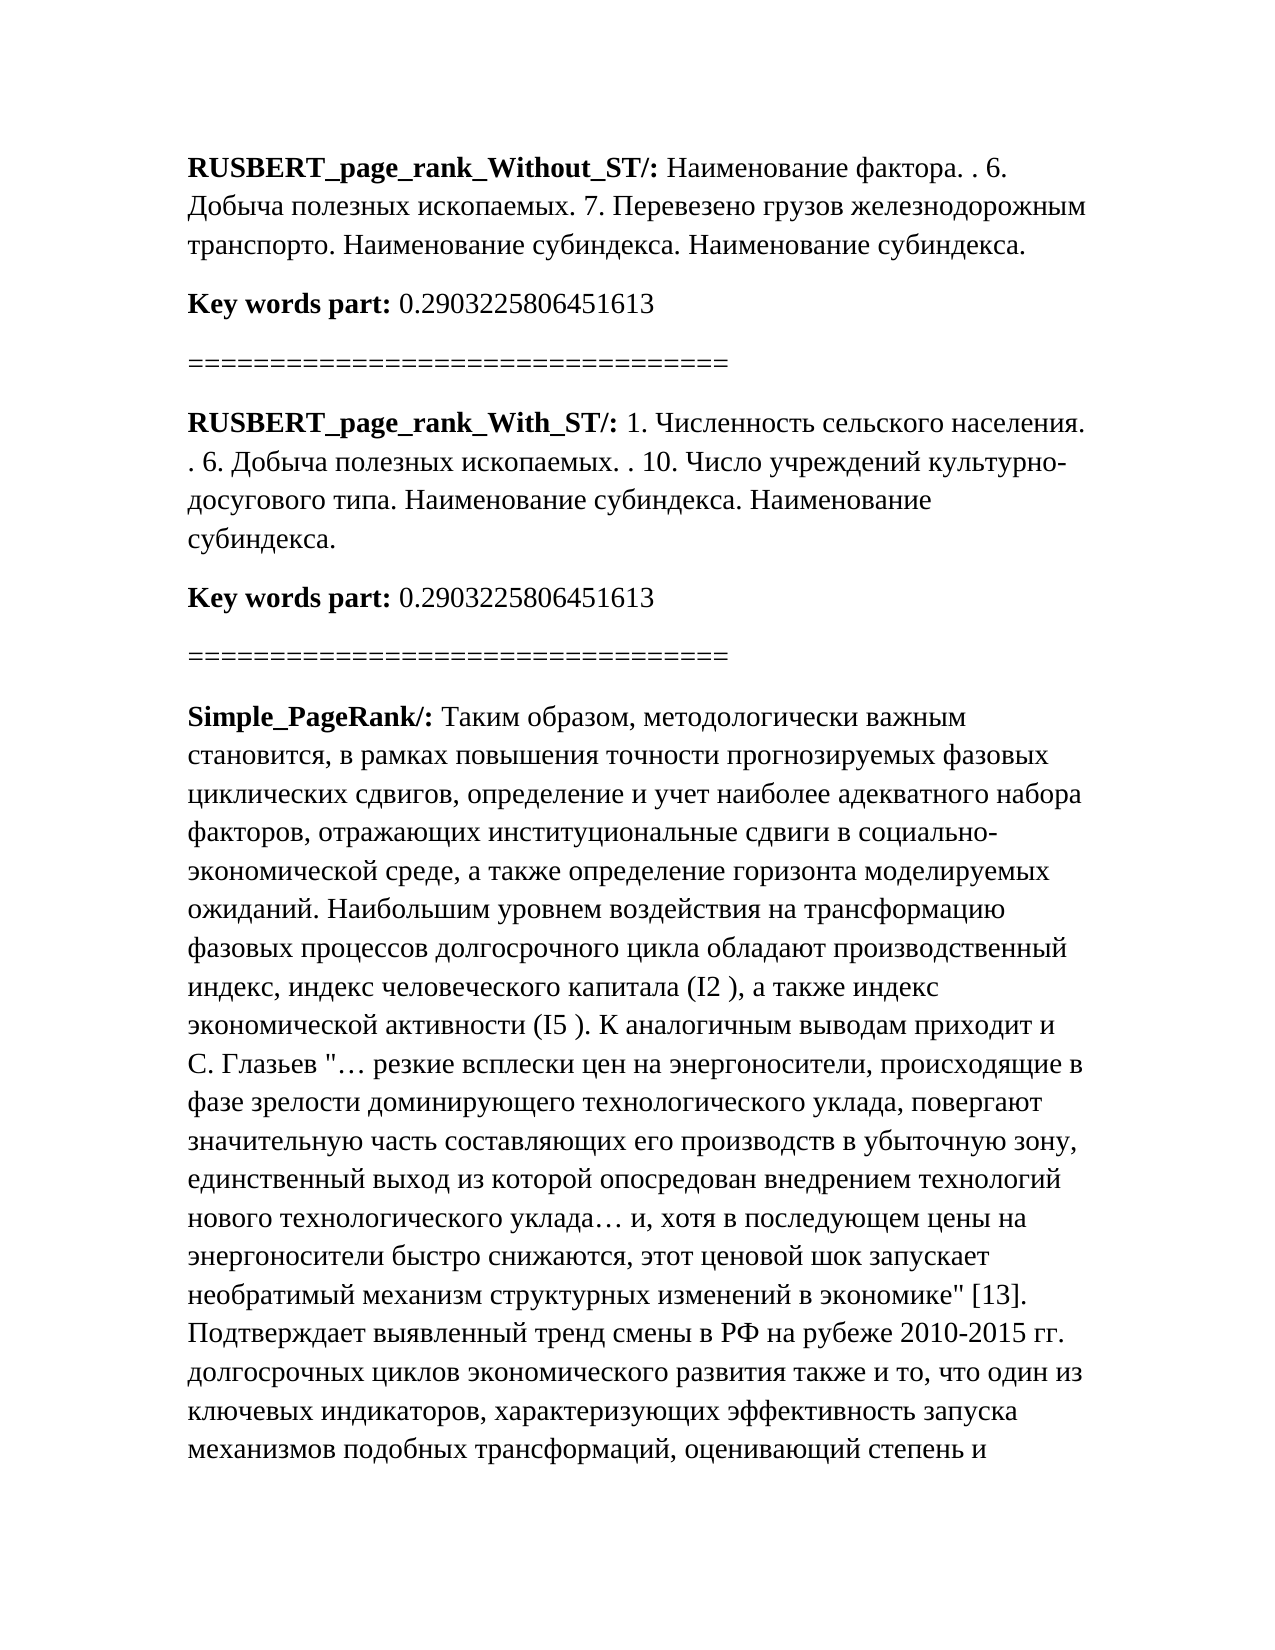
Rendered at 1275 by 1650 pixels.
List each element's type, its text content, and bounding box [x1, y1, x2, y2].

text RUSBERT_page_rank_Without_ST/: Наименование фактора. . 6. Добыча полезных ископаемых. 7. Перевезено грузов железнодорожным транспорто. Наименование субиндекса. Наименование субиндекса. [187, 150, 1087, 261]
text ================================= [187, 346, 1087, 379]
text RUSBERT_page_rank_With_ST/: 1. Численность сельского населения. . 6. Добыча полезных ископаемых. . 10. Число учреждений культурно-досугового типа. Наименование субиндекса. Наименование субиндекса. [187, 405, 1087, 554]
text Key words part: 0.2903225806451613 [187, 286, 1087, 320]
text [187, 699, 1087, 1465]
text ================================= [187, 639, 1087, 673]
text Key words part: 0.2903225806451613 [187, 580, 1087, 614]
